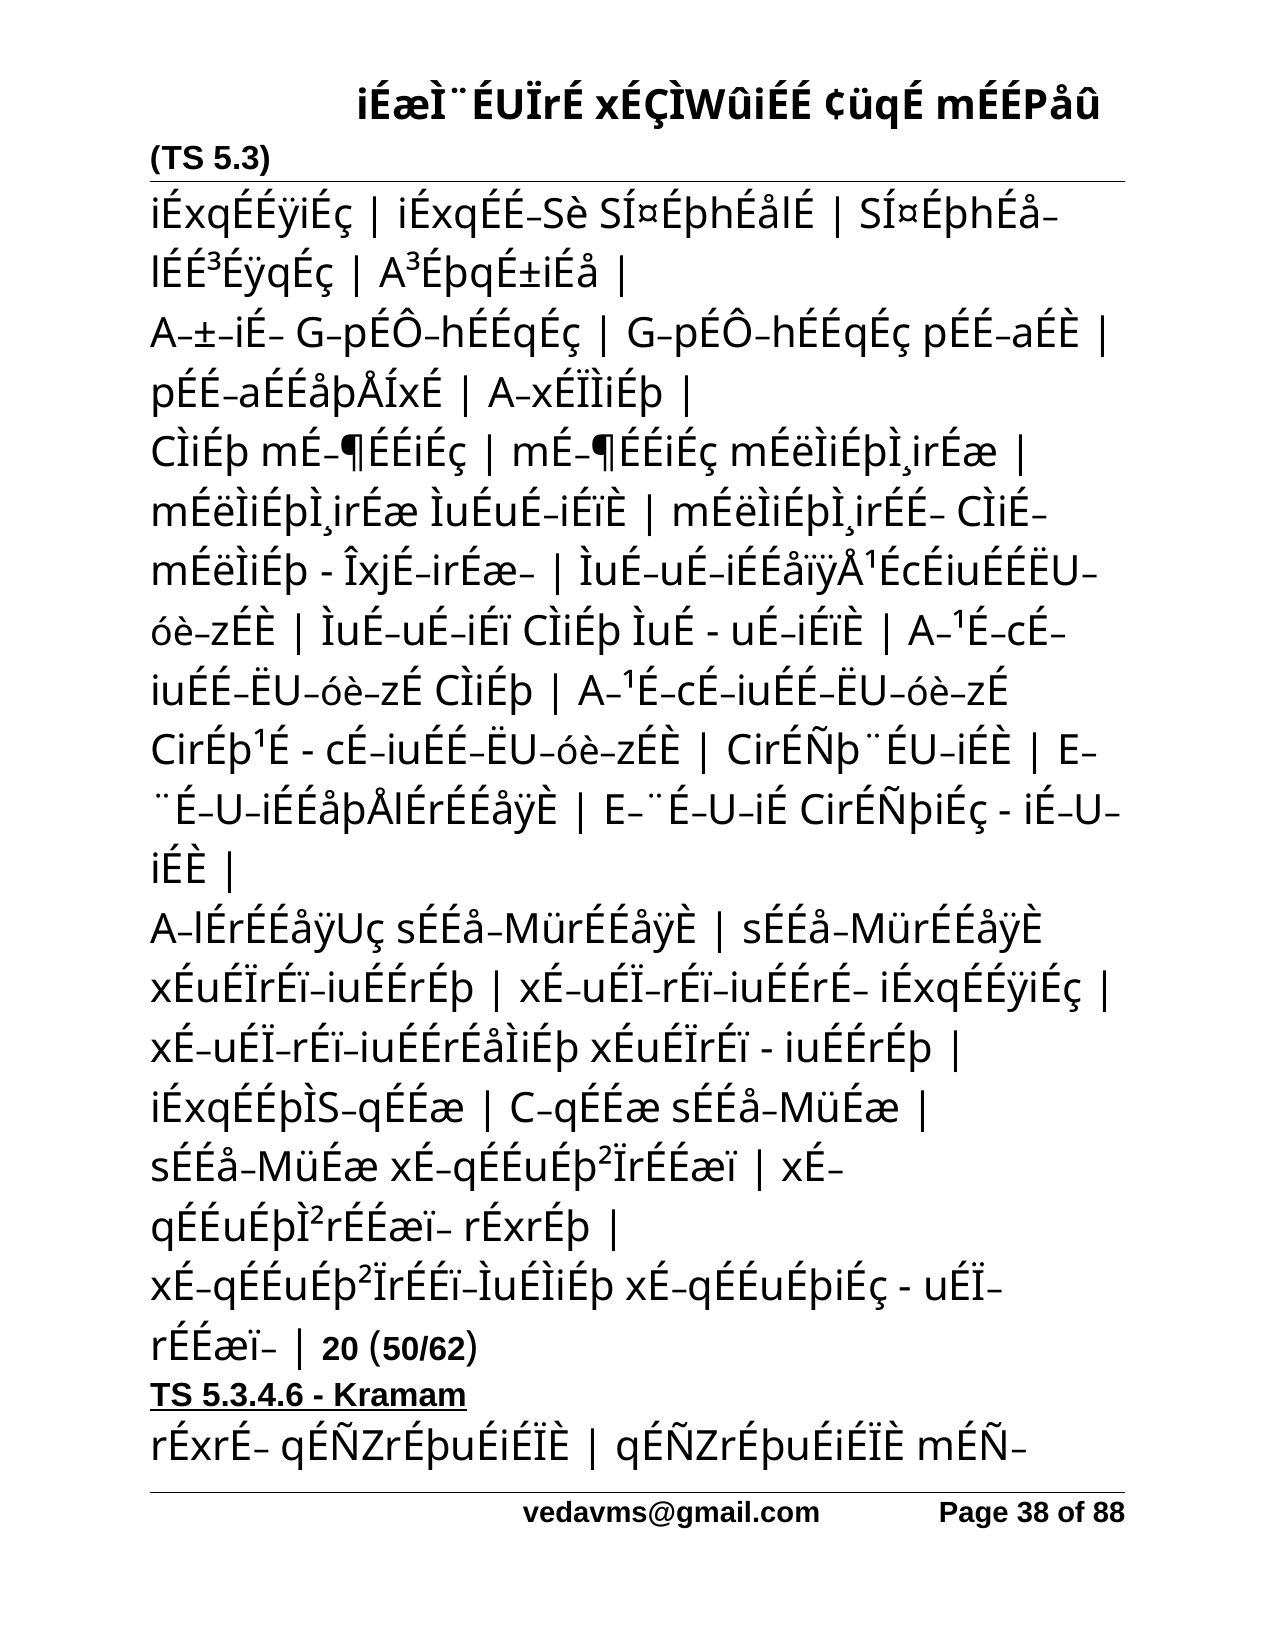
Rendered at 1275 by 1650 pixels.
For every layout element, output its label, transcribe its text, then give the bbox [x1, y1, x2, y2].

text A–±–iÉ– G–pÉÔ–hÉÉqÉç | G–pÉÔ–hÉÉqÉç pÉÉ–aÉÈ | pÉÉ–aÉÉåþÅÍxÉ | A–xÉÏÌiÉþ | [150, 303, 1125, 419]
text TS 5.3.4.6 - Kramam [150, 1375, 1094, 1414]
text xÉ–qÉÉuÉþ²ÏrÉÉï–ÌuÉÌiÉþ xÉ–qÉÉuÉþiÉç - uÉÏ–rÉÉæï– | 20 (50/62) [150, 1256, 1125, 1373]
text CÌiÉþ mÉ–¶ÉÉiÉç | mÉ–¶ÉÉiÉç mÉëÌiÉþÌ¸irÉæ | mÉëÌiÉþÌ¸irÉæ ÌuÉuÉ–iÉïÈ | mÉëÌiÉþÌ¸irÉÉ– CÌiÉ– mÉëÌiÉþ - ÎxjÉ–irÉæ– | ÌuÉ–uÉ–iÉÉåïÿÅ¹ÉcÉiuÉÉËU–óè–zÉÈ | ÌuÉ–uÉ–iÉï CÌiÉþ ÌuÉ - uÉ–iÉïÈ | A–¹É–cÉ–iuÉÉ–ËU–óè–zÉ CÌiÉþ | A–¹É–cÉ–iuÉÉ–ËU–óè–zÉ CirÉþ¹É - cÉ–iuÉÉ–ËU–óè–zÉÈ | CirÉÑþ¨ÉU–iÉÈ | E–¨É–U–iÉÉåþÅlÉrÉÉåÿÈ | E–¨É–U–iÉ CirÉÑþiÉç - iÉ–U–iÉÈ | [150, 422, 1125, 896]
text rÉxrÉ– qÉÑZrÉþuÉiÉÏÈ | qÉÑZrÉþuÉiÉÏÈ mÉÑ–UxiÉÉÿiÉç | qÉÑZrÉþuÉiÉÏ–ËUÌiÉ– [150, 1416, 1125, 1472]
text A–lÉrÉÉåÿUç sÉÉå–MürÉÉåÿÈ | sÉÉå–MürÉÉåÿÈ xÉuÉÏrÉï–iuÉÉrÉþ | xÉ–uÉÏ–rÉï–iuÉÉrÉ– iÉxqÉÉÿiÉç | [150, 899, 1125, 1015]
text sÉÉå–MüÉæ xÉ–qÉÉuÉþ²ÏrÉÉæï | xÉ–qÉÉuÉþÌ²rÉÉæï– rÉxrÉþ | [150, 1137, 1125, 1253]
text xÉ–uÉÏ–rÉï–iuÉÉrÉåÌiÉþ xÉuÉÏrÉï - iuÉÉrÉþ | iÉxqÉÉþÌS–qÉÉæ | C–qÉÉæ sÉÉå–MüÉæ | [150, 1018, 1125, 1134]
